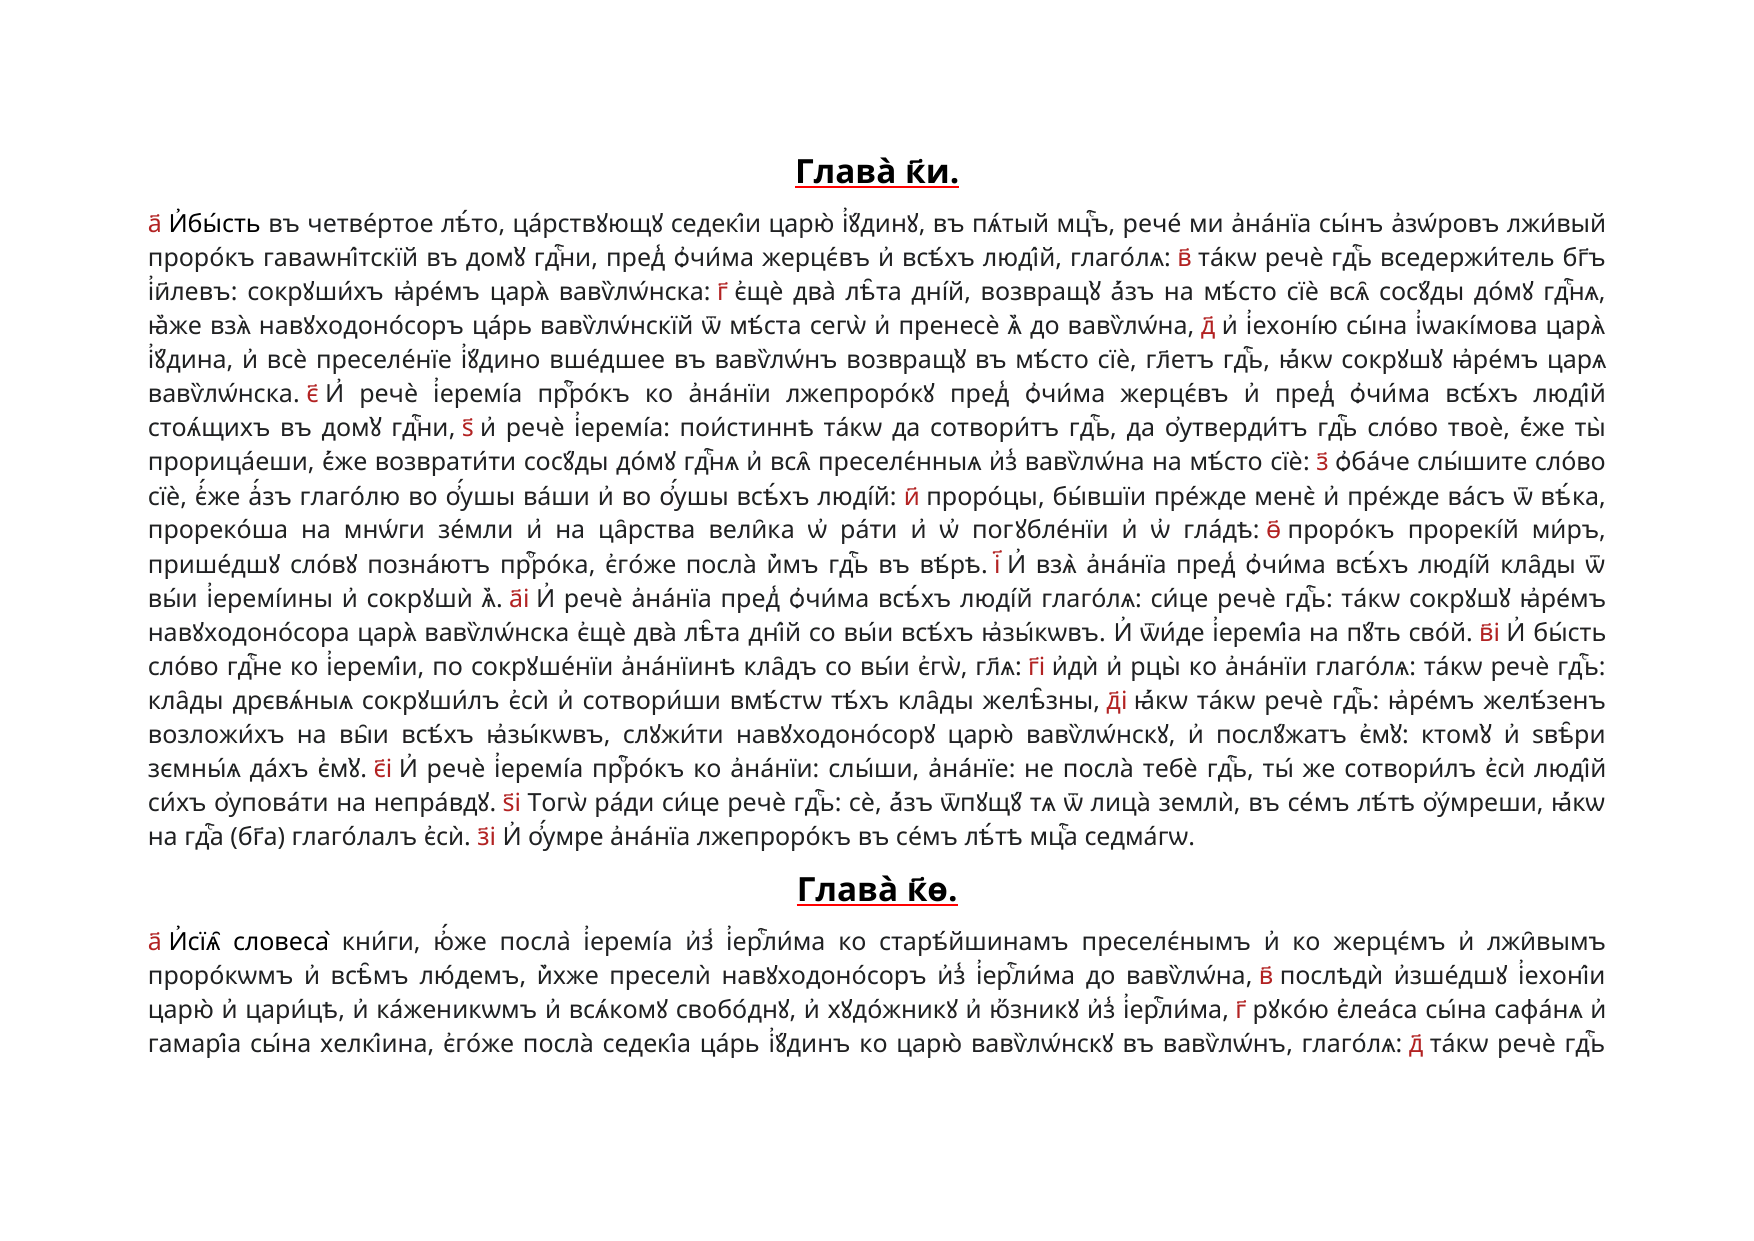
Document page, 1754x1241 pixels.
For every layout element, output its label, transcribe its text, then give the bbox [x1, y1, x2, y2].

text Глава̀ к҃ѳ. [148, 865, 1606, 911]
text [148, 923, 1606, 1059]
text а҃ И҆бы́сть въ четве́ртое лѣ́то, ца́рствꙋющꙋ седекі́и царю̀ і҆ꙋ́динꙋ, въ пѧ́тый мцⷭ҇ъ, рече́ ми а҆на́нїа сы́нъ а҆зѡ́ровъ лжи́вый проро́къ гаваѡні́тскїй въ домꙋ̀ гдⷭ҇ни, пред̾ ѻ҆чи́ма жерцє́въ и҆ всѣ́хъ люді́й, глаго́лѧ: в҃ та́кѡ речѐ гдⷭ҇ь вседержи́тель бг҃ъ і҆и҃левъ: сокрꙋши́хъ ꙗ҆ре́мъ царѧ̀ вавѷлѡ́нска: г҃ є҆щѐ два̀ лѣ̑та дні́й, возвращꙋ̀ а҆́зъ на мѣ́сто сїѐ всѧ̑ сосꙋ́ды до́мꙋ гдⷭ҇нѧ, ꙗ҆̀же взѧ̀ навꙋходоно́соръ ца́рь вавѷлѡ́нскїй ѿ мѣ́ста сегѡ̀ и҆ пренесѐ ѧ҆̀ до вавѷлѡ́на, д҃ и҆ і҆ехоні́ю сы́на і҆ѡакі́мова царѧ̀ і҆ꙋ́дина, и҆ всѐ преселе́нїе і҆ꙋ́дино вше́дшее въ вавѷлѡ́нъ возвращꙋ̀ въ мѣ́сто сїѐ, гл҃етъ гдⷭ҇ь, ꙗ҆́кѡ сокрꙋшꙋ̀ ꙗ҆ре́мъ царѧ̀ вавѷлѡ́нска. є҃ И҆ речѐ і҆еремі́а прⷪ҇ро́къ ко а҆на́нїи лжепроро́кꙋ пред̾ ѻ҆чи́ма жерцє́въ и҆ пред̾ ѻ҆чи́ма всѣ́хъ люді́й стоѧ́щихъ въ домꙋ̀ гдⷭ҇ни, ѕ҃ и҆ речѐ і҆еремі́а: пои́стиннѣ та́кѡ да сотвори́тъ гдⷭ҇ь, да ѹ҆тверди́тъ гдⷭ҇ь сло́во твоѐ, є҆́же ты̀ прорица́еши, є҆́же возврати́ти сосꙋ́ды до́мꙋ гдⷭ҇нѧ и҆ всѧ̑ преселє́нныѧ и҆з̾ вавѷлѡ́на на мѣ́сто сїѐ: з҃ ѻ҆ба́че слы́шите сло́во сїѐ, є҆́же а҆́зъ глаго́лю во ѹ҆́шы ва́ши и҆ во ѹ҆́шы всѣ́хъ люді́й: и҃ проро́цы, бы́вшїи пре́жде менє̀ и҆ пре́жде ва́съ ѿ вѣ́ка, прореко́ша на мнѡ́ги зе́мли и҆ на ца̑рства вели̑ка ѡ҆ ра́ти и҆ ѡ҆ погꙋбле́нїи и҆ ѡ҆ гла́дѣ: ѳ҃ проро́къ прорекі́й ми́ръ, прише́дшꙋ сло́вꙋ позна́ютъ прⷪ҇ро́ка, є҆го́же посла̀ и҆̀мъ гдⷭ҇ь въ вѣ́рѣ. і҃ И҆ взѧ̀ а҆на́нїа пред̾ ѻ҆чи́ма всѣ́хъ люді́й кла̑ды ѿ вы́и і҆еремі́ины и҆ сокрꙋшѝ ѧ҆̀. а҃і И҆ речѐ а҆на́нїа пред̾ ѻ҆чи́ма всѣ́хъ люді́й глаго́лѧ: си́це речѐ гдⷭ҇ь: та́кѡ сокрꙋшꙋ̀ ꙗ҆ре́мъ навꙋходоно́сора царѧ̀ вавѷлѡ́нска є҆щѐ два̀ лѣ̑та дні́й со вы́и всѣ́хъ ꙗ҆зы́кѡвъ. И҆ ѿи́де і҆еремі́а на пꙋ́ть сво́й. в҃і И҆ бы́сть сло́во гдⷭ҇не ко і҆еремі́и, по сокрꙋше́нїи а҆на́нїинѣ кла̑дъ со вы́и є҆гѡ̀, гл҃ѧ: г҃і и҆дѝ и҆ рцы̀ ко а҆на́нїи глаго́лѧ: та́кѡ речѐ гдⷭ҇ь: кла̑ды дрєвѧ́ныѧ сокрꙋши́лъ є҆сѝ и҆ сотвори́ши вмѣ́стѡ тѣ́хъ кла̑ды желѣ̑зны, д҃і ꙗ҆́кѡ та́кѡ речѐ гдⷭ҇ь: ꙗ҆ре́мъ желѣ́зенъ возложи́хъ на вы̑и всѣ́хъ ꙗ҆зы́кѡвъ, слꙋжи́ти навꙋходоно́сорꙋ царю̀ вавѷлѡ́нскꙋ, и҆ послꙋ́жатъ є҆мꙋ̀: ктомꙋ̀ и҆ ѕвѣ̑ри зємны́ѧ да́хъ є҆мꙋ̀. є҃і И҆ речѐ і҆еремі́а прⷪ҇ро́къ ко а҆на́нїи: слы́ши, а҆на́нїе: не посла̀ тебѐ гдⷭ҇ь, ты́ же сотвори́лъ є҆сѝ люді́й си́хъ ѹ҆пова́ти на непра́вдꙋ. ѕ҃і Тогѡ̀ ра́ди си́це речѐ гдⷭ҇ь: сѐ, а҆́зъ ѿпꙋщꙋ́ тѧ ѿ лица̀ землѝ, въ се́мъ лѣ́тѣ ѹ҆́мреши, ꙗ҆́кѡ на гдⷭ҇а (бг҃а) глаго́лалъ є҆сѝ. з҃і И҆ ѹ҆́мре а҆на́нїа лжепроро́къ въ се́мъ лѣ́тѣ мцⷭ҇а седма́гѡ. [148, 206, 1606, 853]
text Глава̀ к҃и. [148, 148, 1606, 193]
